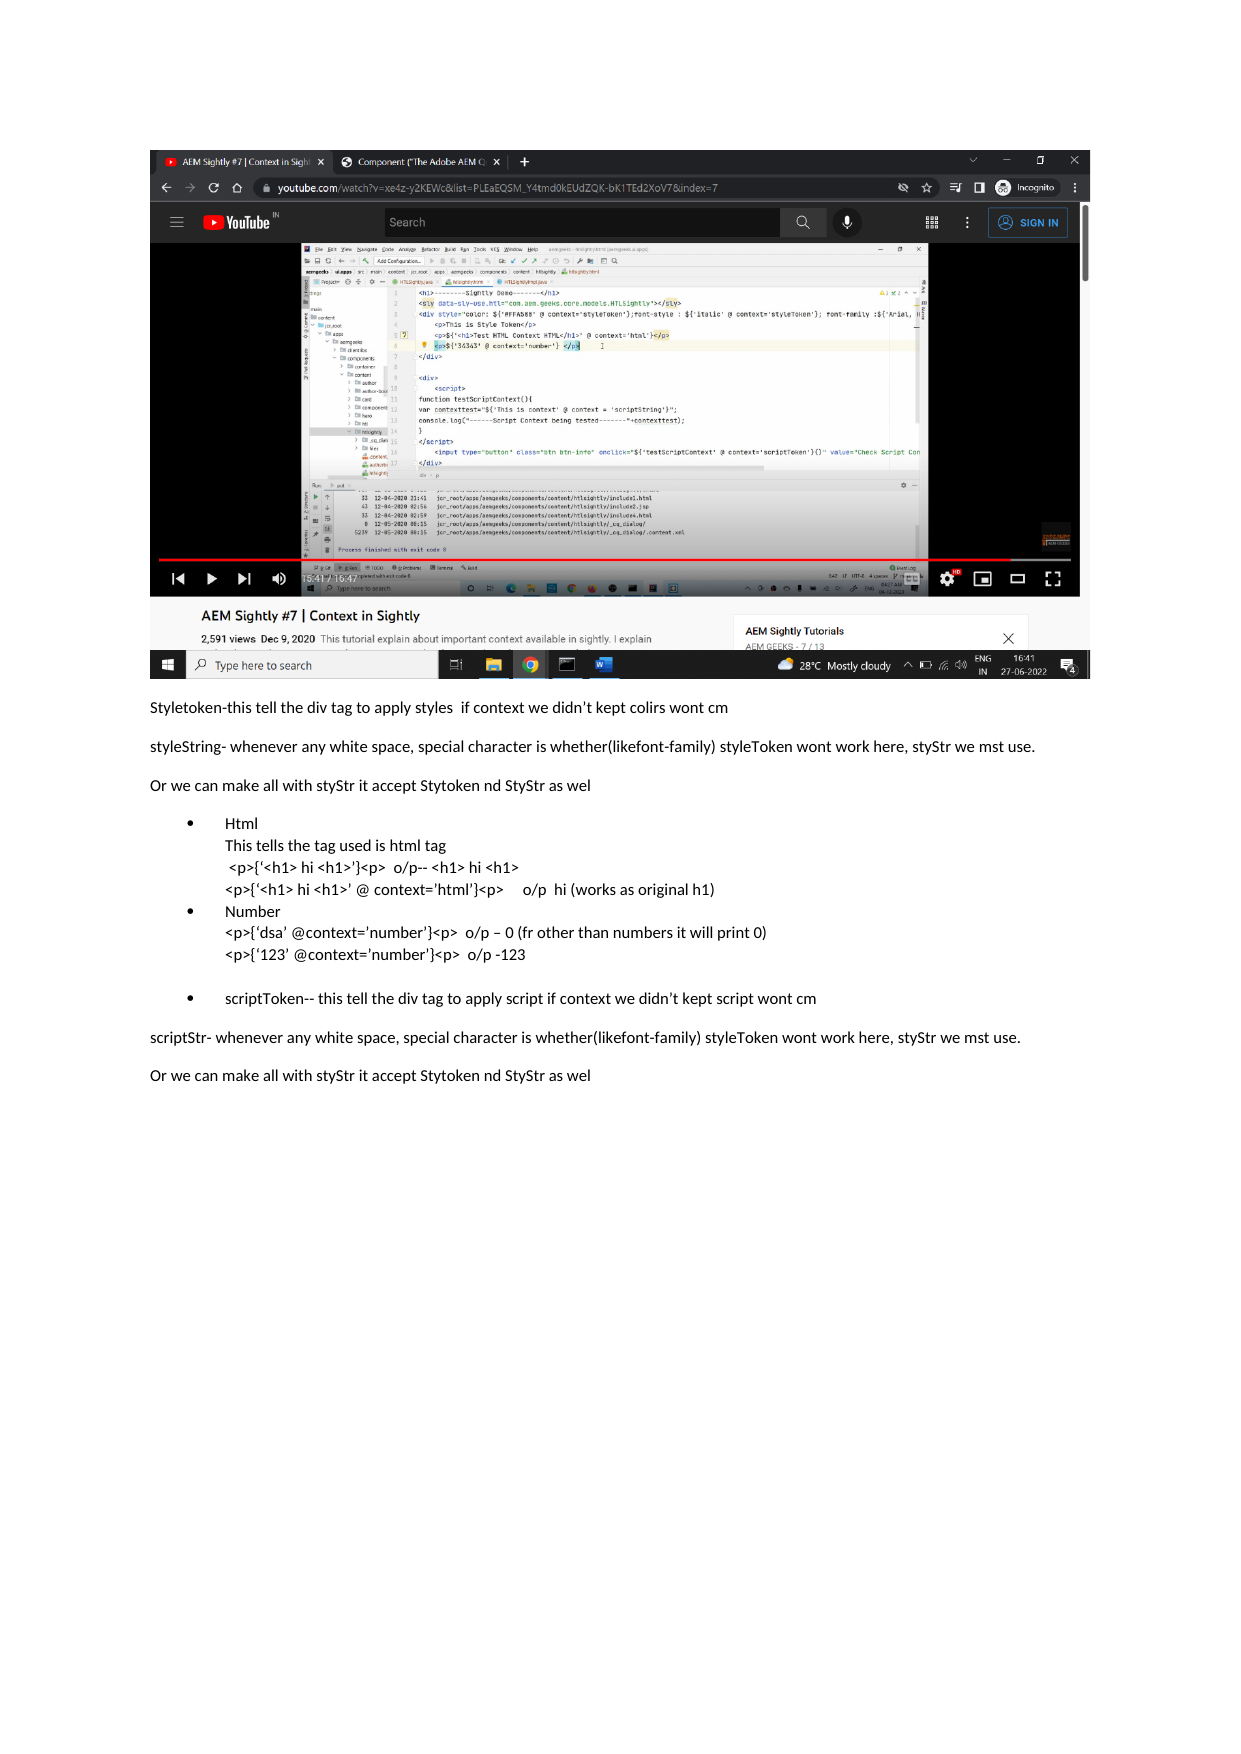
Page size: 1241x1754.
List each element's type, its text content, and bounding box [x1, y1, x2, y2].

text Styletoken-this tell the div tag to apply styles if context we didn’t kept colirs wont cm [150, 698, 1090, 718]
text scriptStr- whenever any white space, special character is whether(likefont-family) styleToken wont work here, styStr we mst use. [150, 1027, 1090, 1047]
list Html [187, 813, 1090, 834]
list <p>{‘<h1> hi <h1>’}<p> o/p-- <h1> hi <h1> [225, 857, 1090, 877]
picture [150, 150, 1091, 679]
list scriptToken-- this tell the div tag to apply script if context we didn’t kept script wont cm [187, 988, 1090, 1009]
text Or we can make all with styStr it accept Stytoken nd StyStr as wel [150, 775, 1090, 795]
list <p>{‘<h1> hi <h1>’ @ context=’html’}<p> o/p hi (works as original h1) [225, 879, 1090, 899]
list <p>{‘dsa’ @context=’number’}<p> o/p – 0 (fr other than numbers it will print 0) [225, 923, 1090, 943]
text styleString- whenever any white space, special character is whether(likefont-family) styleToken wont work here, styStr we mst use. [150, 736, 1090, 757]
list Number [187, 901, 1090, 921]
text Or we can make all with styStr it accept Stytoken nd StyStr as wel [150, 1065, 1090, 1086]
list This tells the tag used is html tag [225, 835, 1090, 856]
list <p>{‘123’ @context=’number’}<p> o/p -123 [225, 944, 1090, 965]
